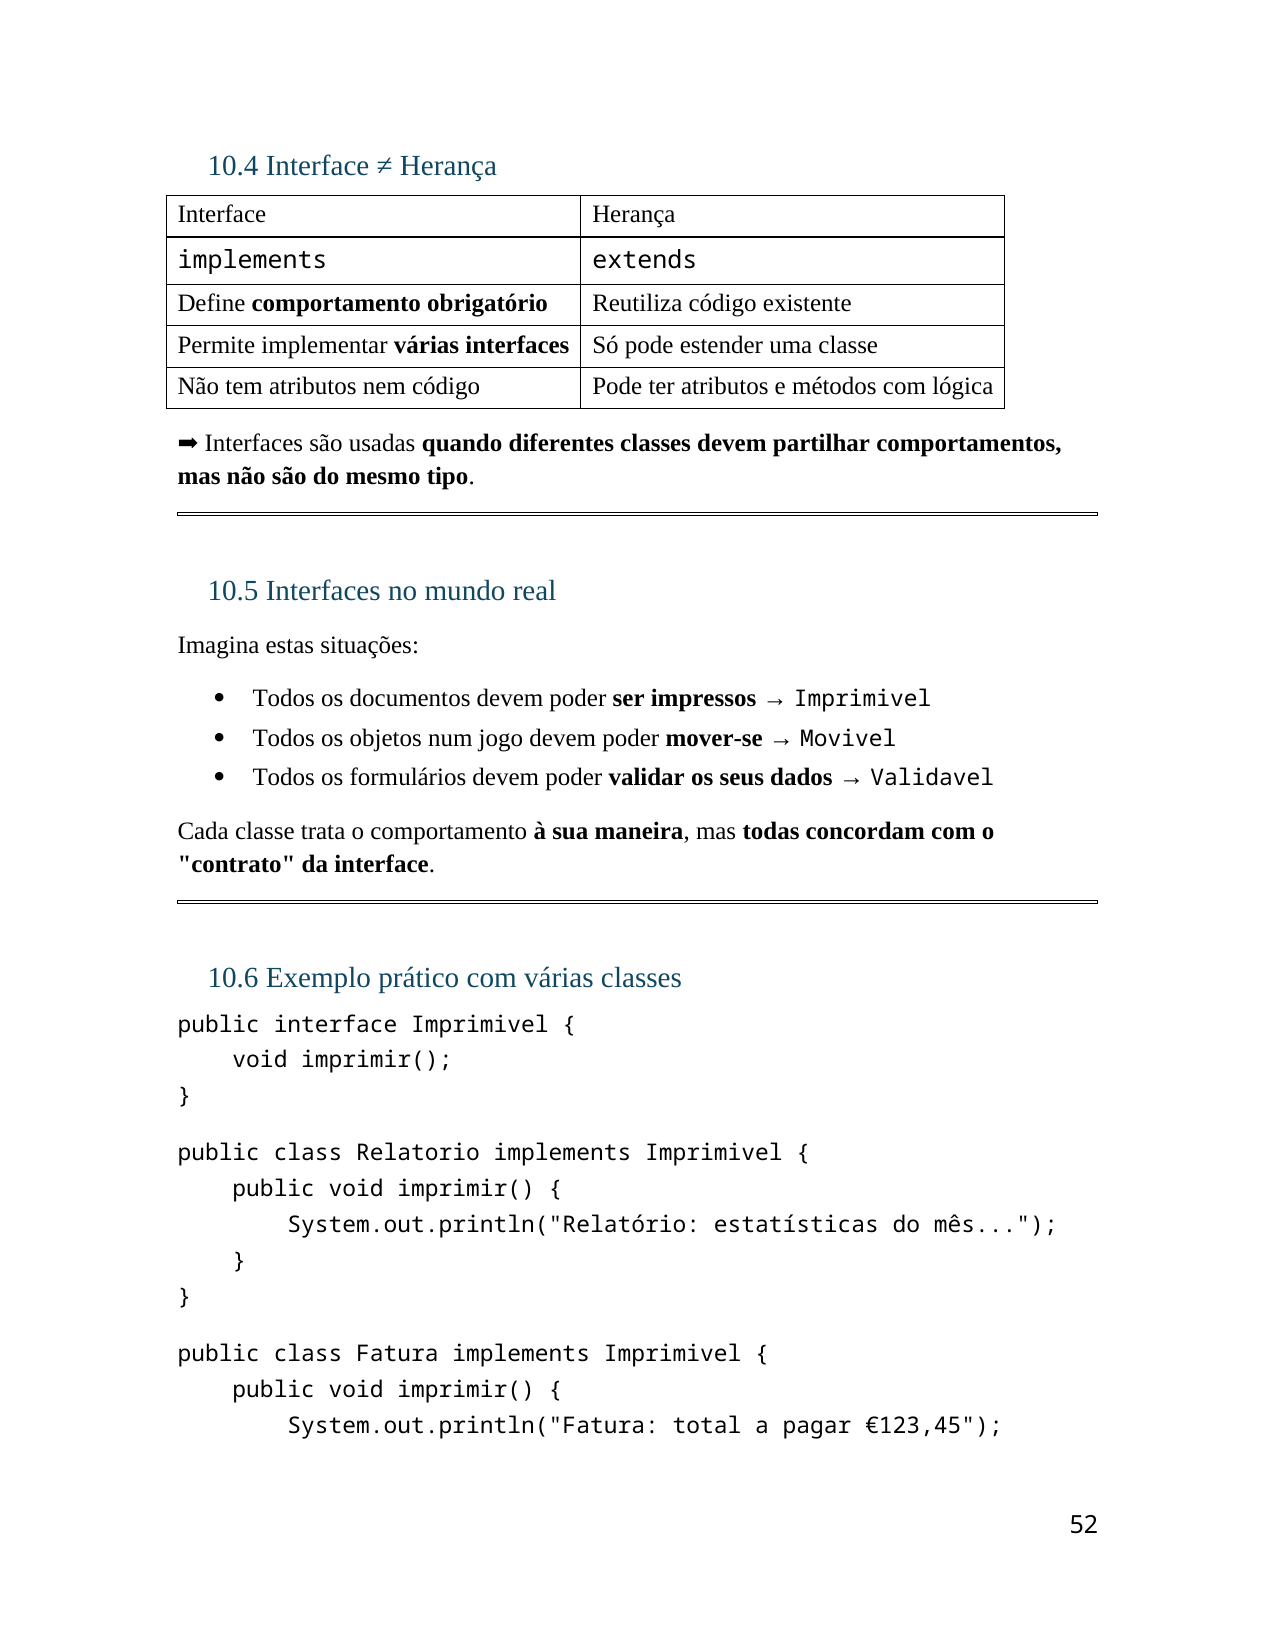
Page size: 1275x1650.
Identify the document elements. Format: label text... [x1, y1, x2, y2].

subtitle 🧪 10.6 Exemplo prático com várias classes [177, 961, 1098, 994]
table_header Herança [581, 196, 1004, 236]
table_cell Define comportamento obrigatório [167, 285, 580, 325]
list Todos os objetos num jogo devem poder mover-se → Movivel [215, 721, 1098, 753]
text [177, 1337, 1098, 1440]
subtitle 🧬 10.4 Interface ≠ Herança [177, 148, 1098, 181]
table_cell Só pode estender uma classe [581, 326, 1004, 367]
text public interface Imprimivel { void imprimir(); } [177, 1007, 1098, 1111]
text Imagina estas situações: [177, 630, 1098, 659]
text ➡️ Interfaces são usadas quando diferentes classes devem partilhar comportamentos, mas não são do mesmo tipo. [177, 428, 1098, 490]
table_cell Permite implementar várias interfaces [167, 326, 580, 367]
table_cell extends [581, 238, 1004, 283]
list Todos os documentos devem poder ser impressos → Imprimivel [215, 682, 1098, 713]
table_header Interface [167, 196, 580, 236]
table_cell implements [167, 238, 580, 283]
subtitle 💼 10.5 Interfaces no mundo real [177, 573, 1098, 606]
table_cell Não tem atributos nem código [167, 368, 580, 408]
table_cell Pode ter atributos e métodos com lógica [581, 368, 1004, 408]
list Todos os formulários devem poder validar os seus dados → Validavel [215, 761, 1098, 792]
table_cell Reutiliza código existente [581, 285, 1004, 325]
text Cada classe trata o comportamento à sua maneira, mas todas concordam com o "contrato" da interface. [177, 816, 1098, 878]
text public class Relatorio implements Imprimivel { public void imprimir() { System.out.println("Relatório: estatísticas do mês..."); } } [177, 1136, 1098, 1311]
